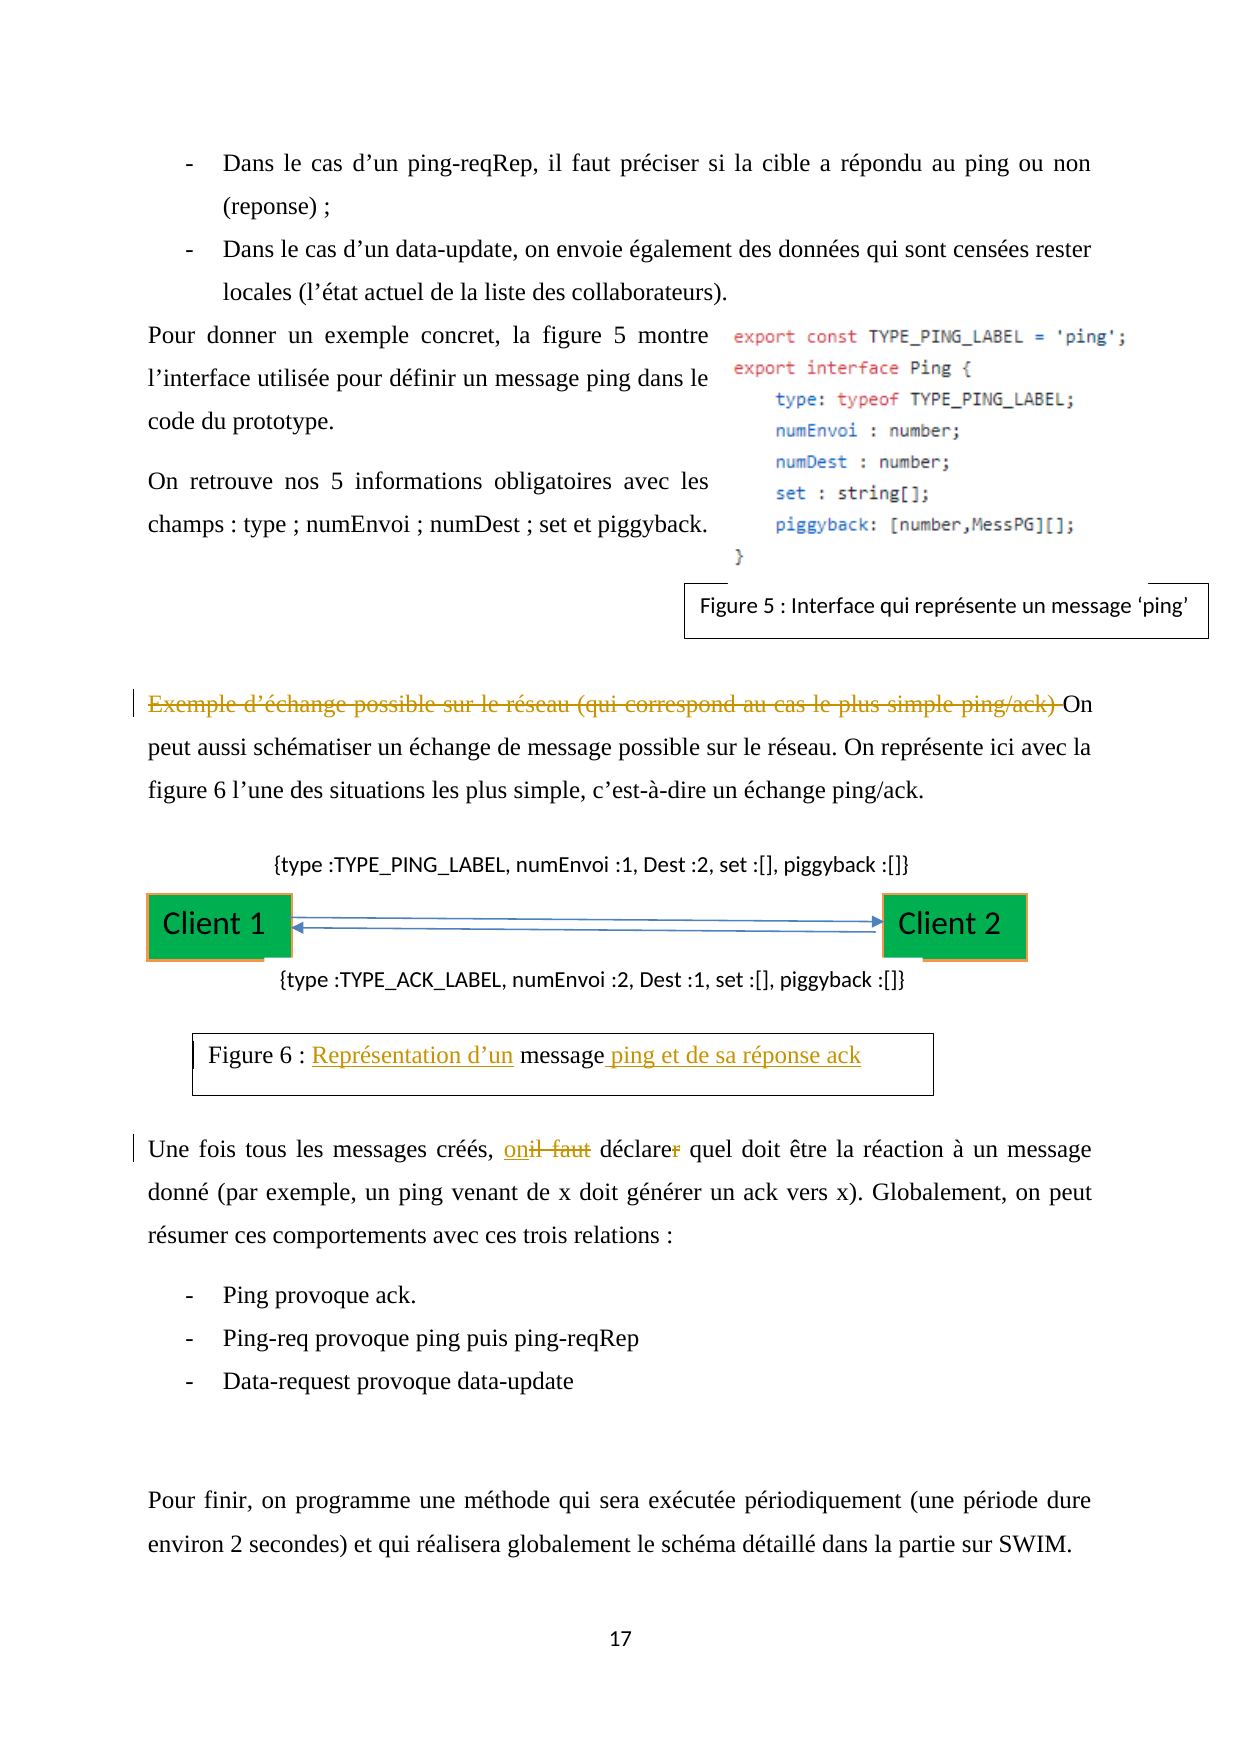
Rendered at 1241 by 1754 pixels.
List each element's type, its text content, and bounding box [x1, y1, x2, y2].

list Data-request provoque data-update [185, 1366, 1093, 1395]
text Pour donner un exemple concret, la figure 5 montre l’interface utilisée pour définir un message ping dans le code du prototype. [148, 320, 1093, 435]
text Une fois tous les messages créés, déclare quel doit être la réaction à un message donné (par exemple, un ping venant de x doit générer un ack vers x). Globalement, on peut résumer ces comportements avec ces trois relations : [148, 1134, 1093, 1249]
text On peut aussi schématiser un échange de message possible sur le réseau. On représente ici avec la figure 6 l’une des situations les plus simple, c’est-à-dire un échange ping/ack. [148, 689, 1093, 804]
list Ping-req provoque ping puis ping-reqRep [185, 1323, 1093, 1352]
text On retrouve nos 5 informations obligatoires avec les champs : type ; numEnvoi ; numDest ; set et piggyback. [148, 466, 727, 538]
list Dans le cas d’un ping-reqRep, il faut préciser si la cible a répondu au ping ou non (reponse) ; [185, 148, 1093, 219]
picture [727, 321, 1149, 584]
list Ping provoque ack. [185, 1280, 1093, 1308]
text Pour finir, on programme une méthode qui sera exécutée périodiquement (une période dure environ 2 secondes) et qui réalisera globalement le schéma détaillé dans la partie sur SWIM. [148, 1486, 1093, 1557]
list Dans le cas d’un data-update, on envoie également des données qui sont censées rester locales (l’état actuel de la liste des collaborateurs). [185, 234, 1093, 306]
